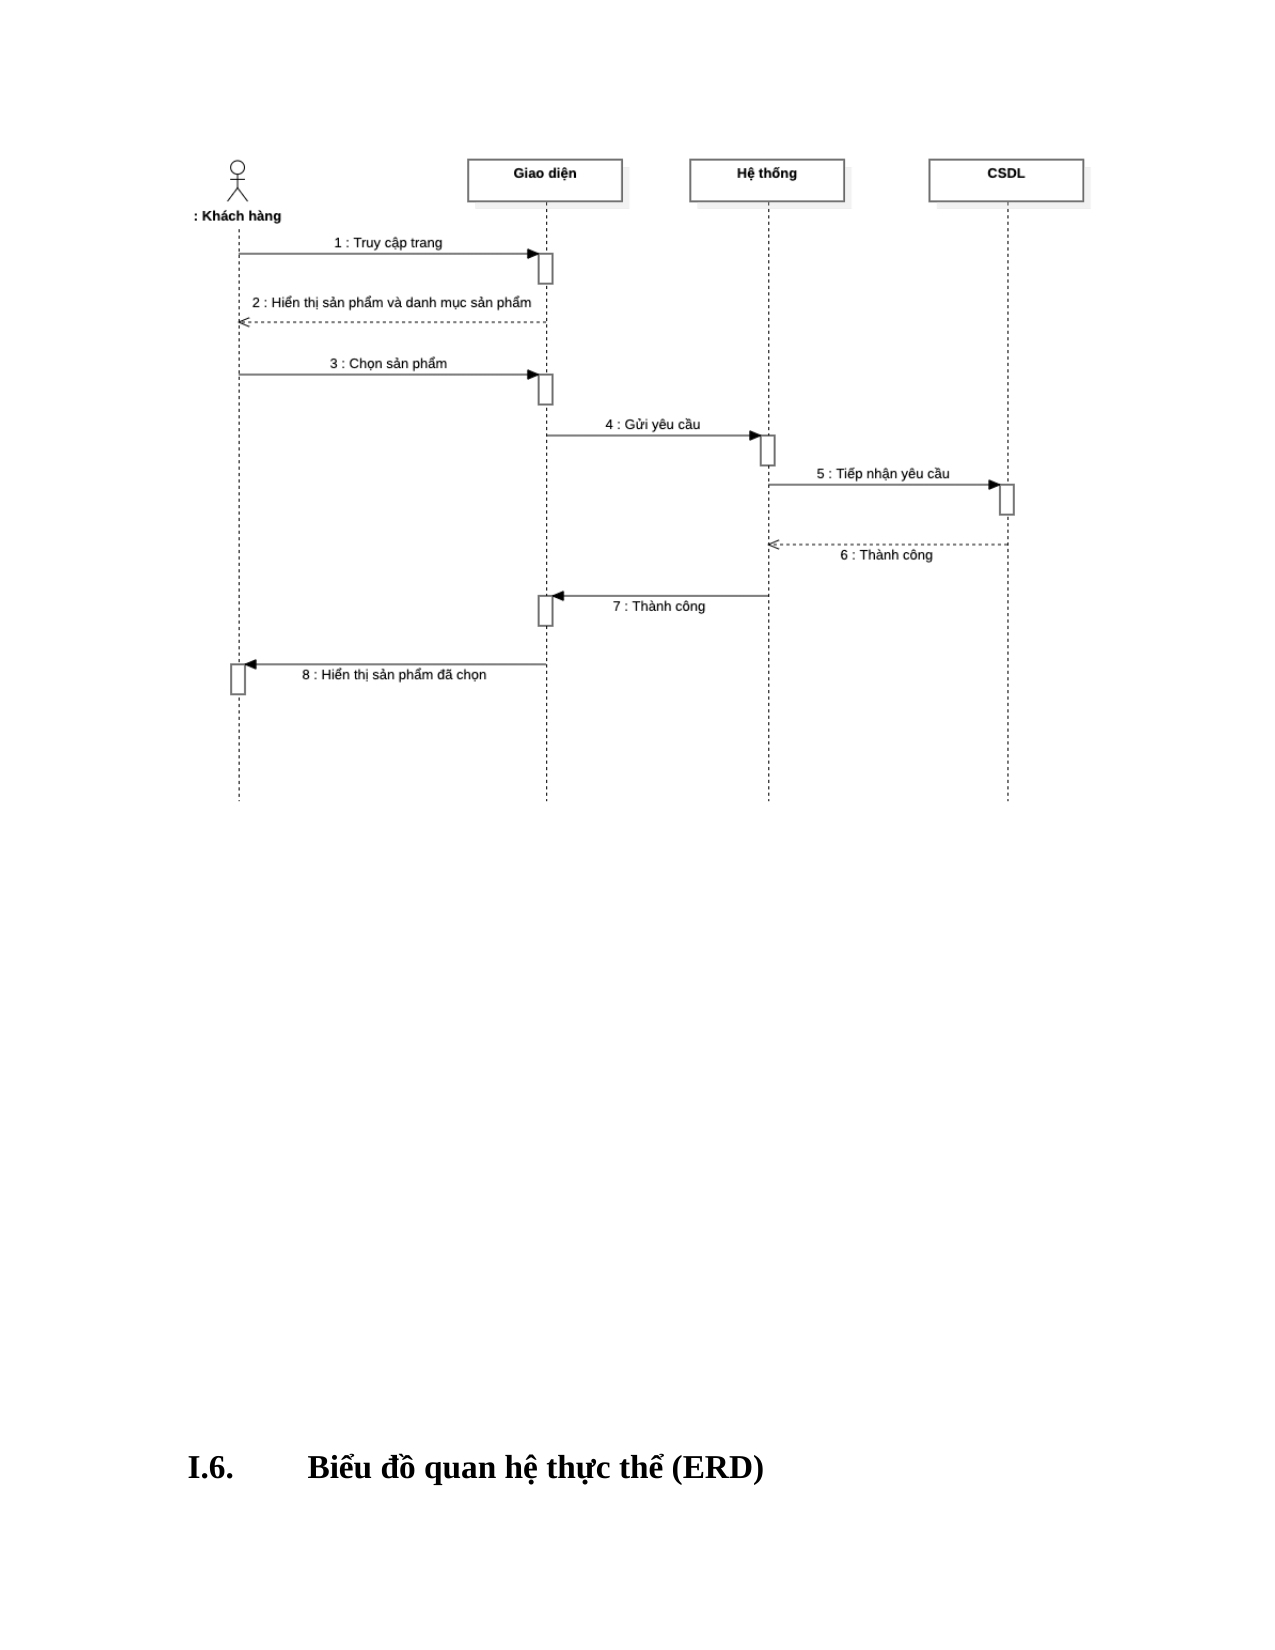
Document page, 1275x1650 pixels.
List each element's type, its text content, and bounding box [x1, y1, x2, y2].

list Biểu đồ quan hệ thực thể (ERD) [187, 1447, 1125, 1485]
picture [150, 150, 1125, 844]
